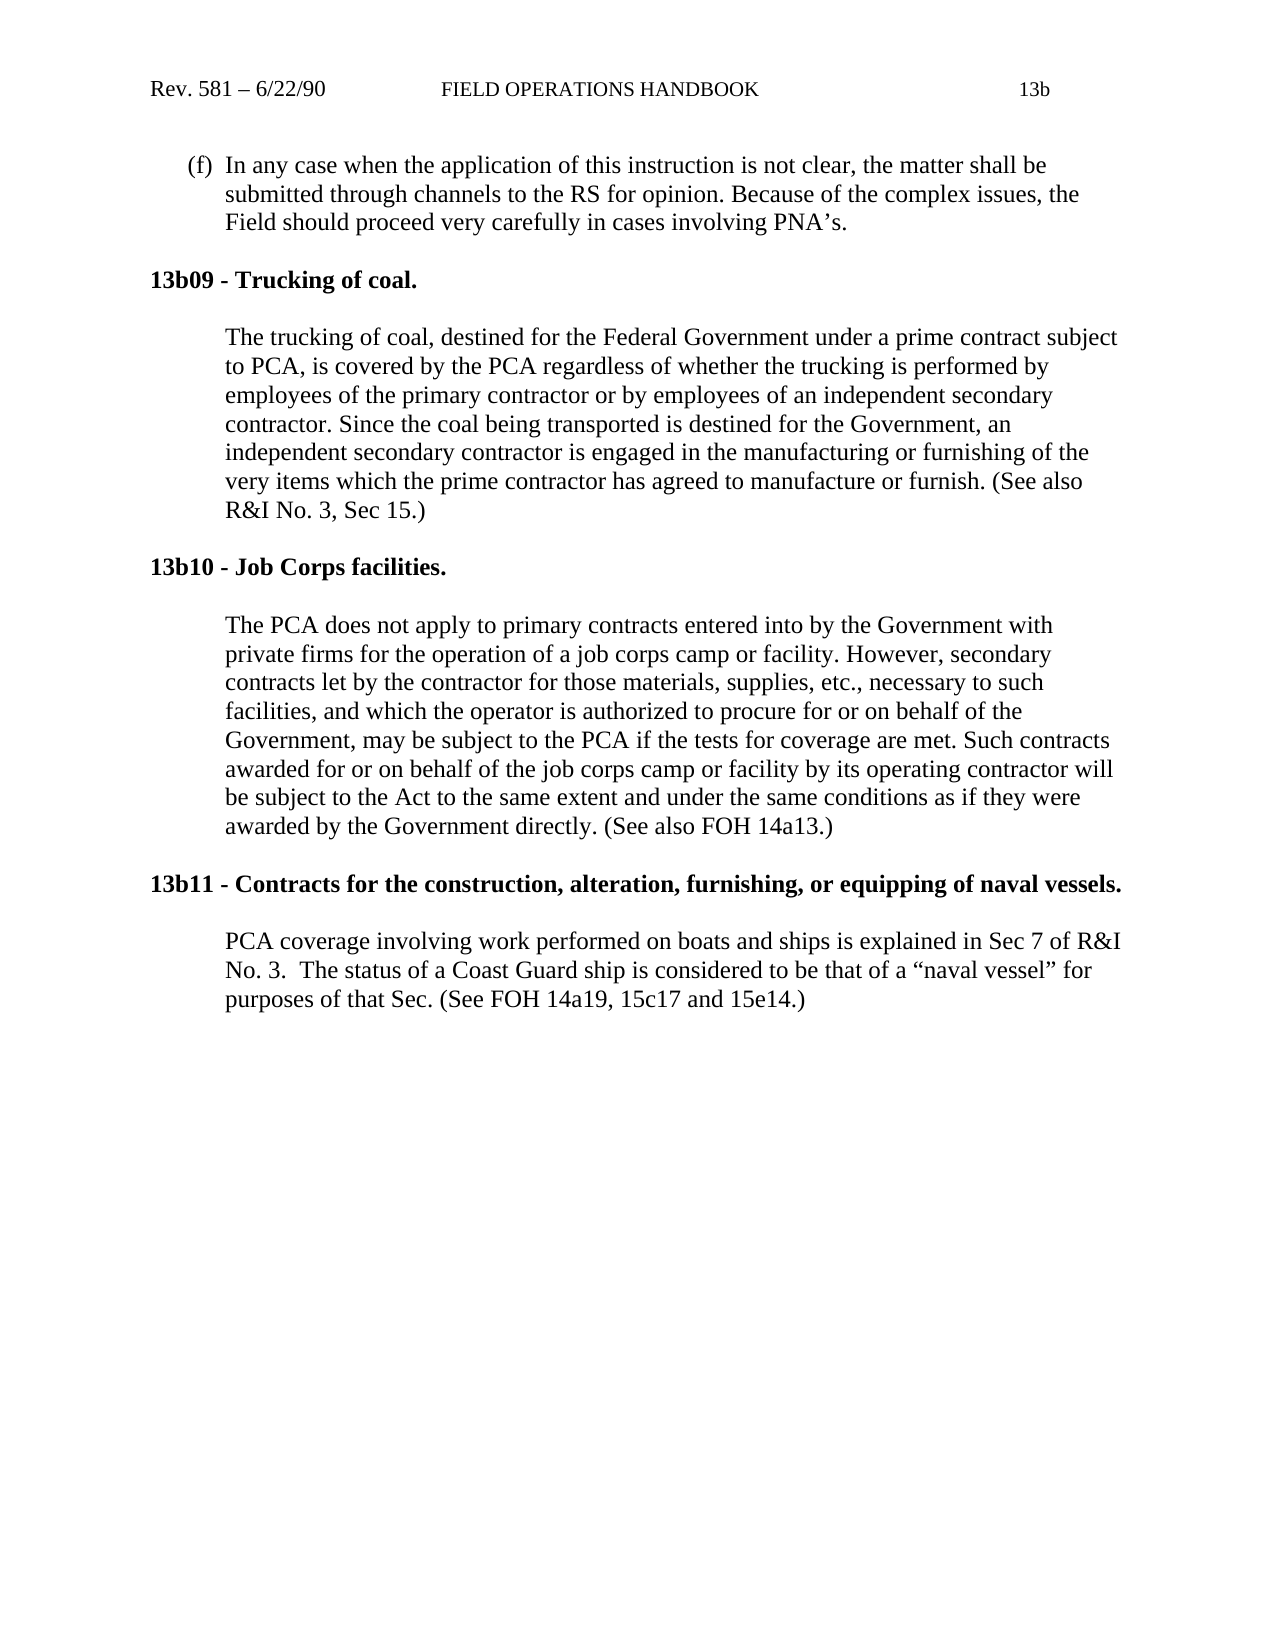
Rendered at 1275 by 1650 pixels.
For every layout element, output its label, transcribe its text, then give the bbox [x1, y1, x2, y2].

list The trucking of coal, destined for the Federal Government under a prime contract subject to PCA, is covered by the PCA regardless of whether the trucking is performed by employees of the primary contractor or by employees of an independent secondary contractor. Since the coal being transported is destined for the Government, an independent secondary contractor is engaged in the manufacturing or furnishing of the very items which the prime contractor has agreed to manufacture or furnish. (See also R&I No. 3, Sec 15.) [225, 322, 1125, 524]
list In any case when the application of this instruction is not clear, the matter shall be submitted through channels to the RS for opinion. Because of the complex issues, the Field should proceed very carefully in cases involving PNA’s. [187, 150, 1125, 236]
list PCA coverage involving work performed on boats and ships is explained in Sec 7 of R&I No. 3. The status of a Coast Guard ship is considered to be that of a “naval vessel” for purposes of that Sec. (See FOH 14a19, 15c17 and 15e14.) [225, 926, 1125, 1012]
text 13b10 - Job Corps facilities. [150, 552, 1125, 581]
text 13b11 - Contracts for the construction, alteration, furnishing, or equipping of naval vessels. [150, 869, 1125, 897]
list The PCA does not apply to primary contracts entered into by the Government with private firms for the operation of a job corps camp or facility. However, secondary contracts let by the contractor for those materials, supplies, etc., necessary to such facilities, and which the operator is authorized to procure for or on behalf of the Government, may be subject to the PCA if the tests for coverage are met. Such contracts awarded for or on behalf of the job corps camp or facility by its operating contractor will be subject to the Act to the same extent and under the same conditions as if they were awarded by the Government directly. (See also FOH 14a13.) [225, 610, 1125, 840]
text 13b09 - Trucking of coal. [150, 265, 1125, 294]
